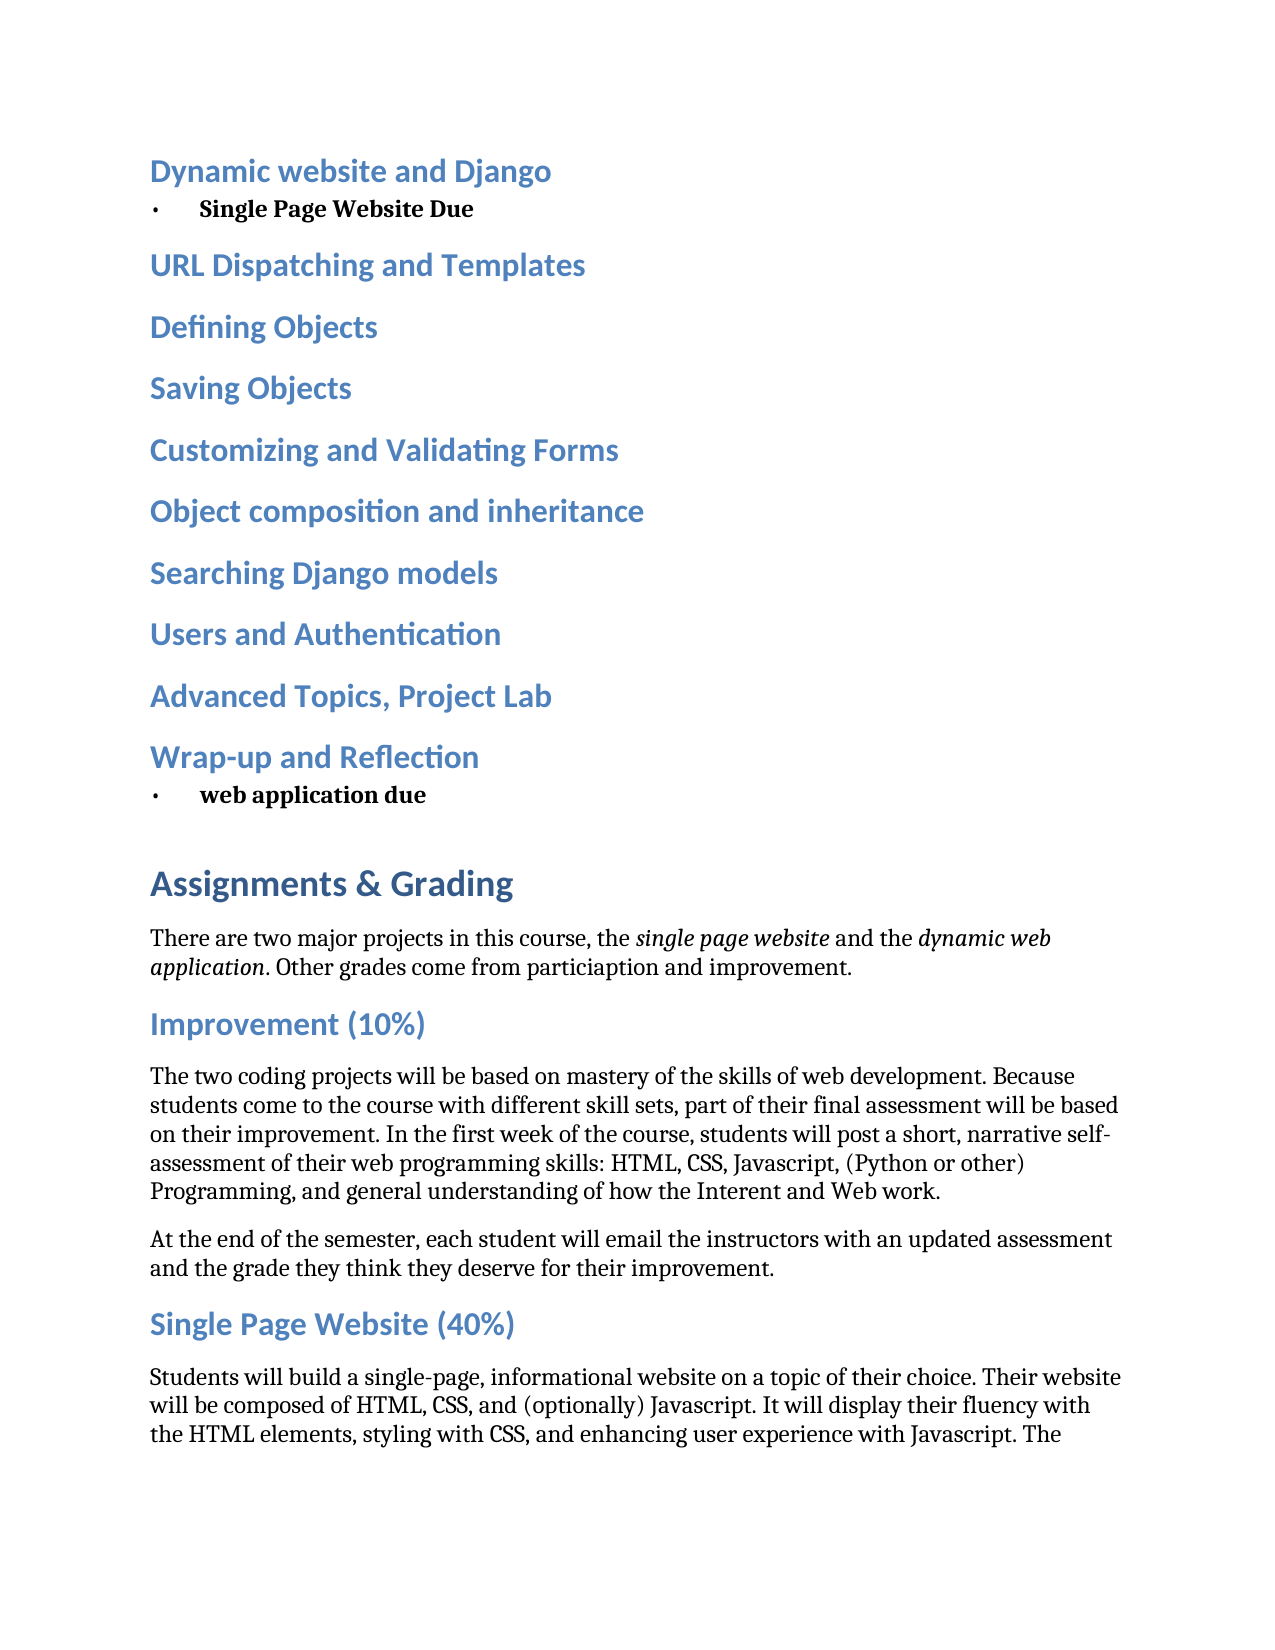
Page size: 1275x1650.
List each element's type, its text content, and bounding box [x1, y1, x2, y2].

subtitle Users and Authentication [150, 613, 1125, 654]
subtitle Single Page Website (40%) [150, 1303, 1125, 1344]
subtitle URL Dispatching and Templates [150, 244, 1125, 285]
subtitle Defining Objects [150, 306, 1125, 346]
list Single Page Website Due [150, 194, 1125, 223]
text There are two major projects in this course, the single page website and the dynamic web application. Other grades come from particiaption and improvement. [150, 924, 1125, 982]
subtitle Customizing and Validating Forms [150, 429, 1125, 469]
subtitle Searching Django models [150, 552, 1125, 593]
subtitle Advanced Topics, Project Lab [150, 675, 1125, 716]
subtitle Object composition and inheritance [150, 490, 1125, 531]
subtitle Improvement (10%) [150, 1003, 1125, 1043]
subtitle Dynamic website and Django [150, 150, 1125, 191]
subtitle Saving Objects [150, 367, 1125, 408]
subtitle Wrap-up and Reflection [150, 737, 1125, 777]
list web application due [150, 781, 1125, 810]
subtitle Assignments & Grading [150, 860, 1125, 906]
